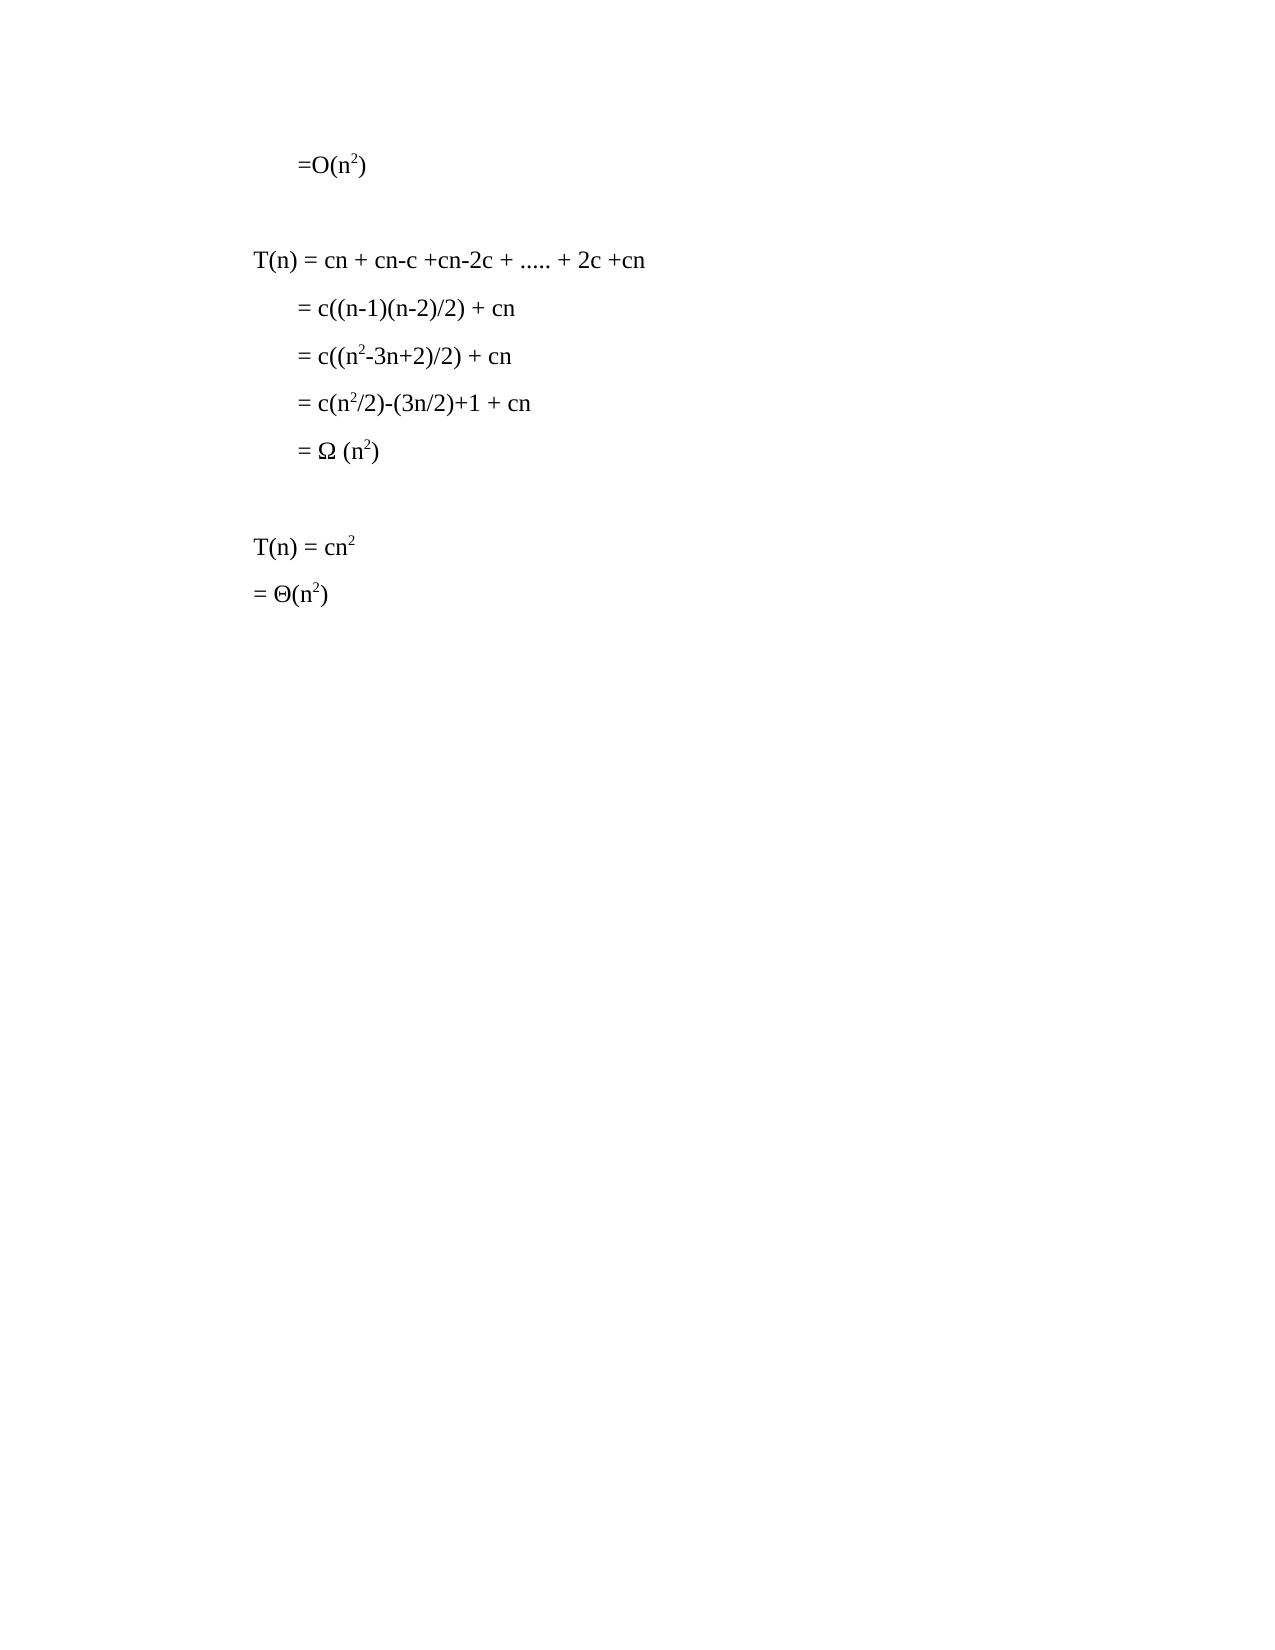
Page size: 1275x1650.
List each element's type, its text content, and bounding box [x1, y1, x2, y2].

text = Ω (n2) [253, 436, 1125, 465]
text T(n) = cn2 [253, 532, 1125, 560]
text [253, 245, 1125, 274]
list = Θ(n2) [253, 579, 1125, 608]
text = c((n2-3n+2)/2) + cn [253, 341, 1125, 369]
text =O(n2) [253, 150, 1125, 179]
text = c(n2/2)-(3n/2)+1 + cn [253, 388, 1125, 417]
text = c((n-1)(n-2)/2) + cn [253, 293, 1125, 322]
